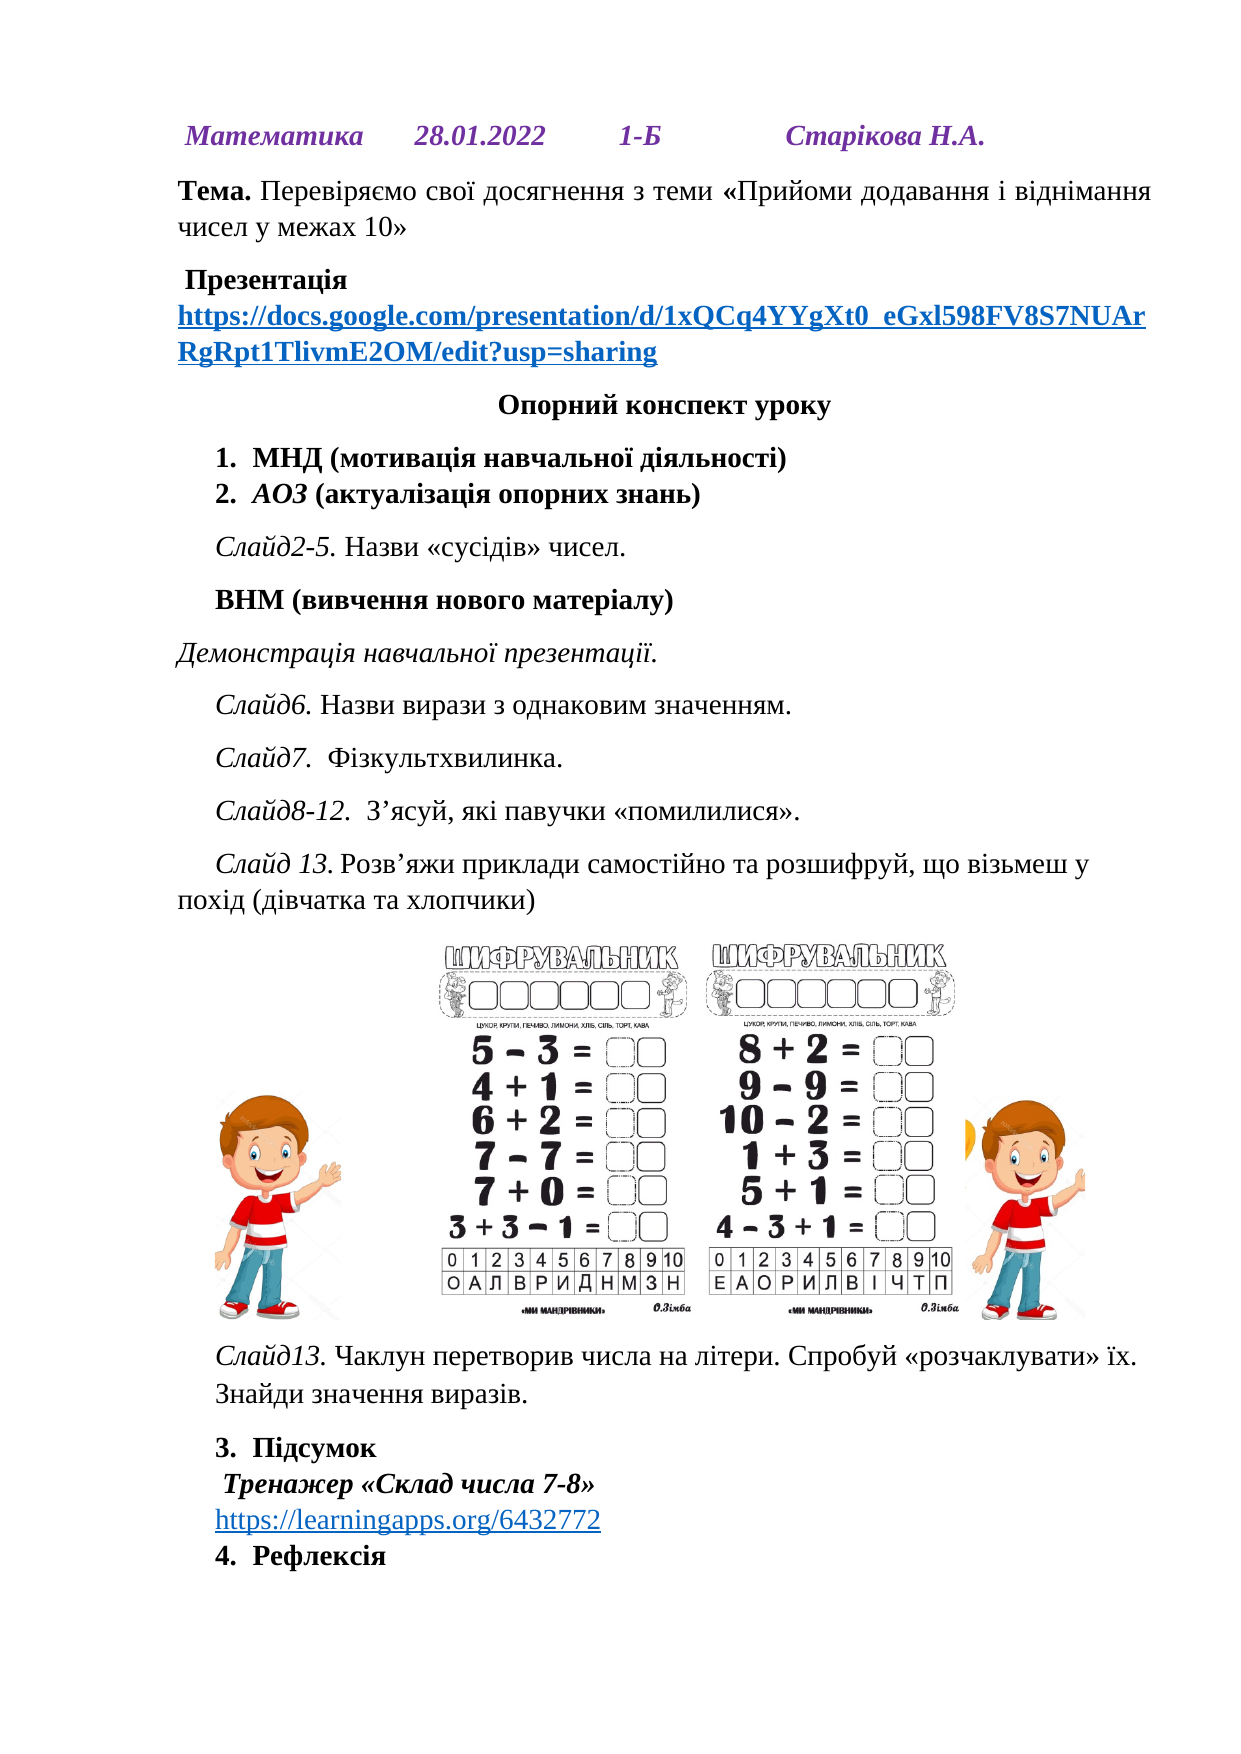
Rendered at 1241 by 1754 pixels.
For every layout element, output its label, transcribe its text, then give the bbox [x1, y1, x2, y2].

list Рефлексія [215, 1538, 1152, 1572]
text Слайд13. Чаклун перетворив числа на літери. Спробуй «розчаклувати» їх. Знайди значення виразів. [215, 1338, 1152, 1411]
list Підсумок [215, 1430, 1152, 1463]
text Слайд 13. Розв’яжи приклади самостійно та розшифруй, що візьмеш у похід (дівчатка та хлопчики) [177, 846, 1152, 916]
text Презентація https://docs.google.com/presentation/d/1xQCq4YYgXt0_eGxl598FV8S7NUArRgRpt1TlivmE2OM/edit?usp=sharing [177, 262, 1152, 368]
text Демонстрація навчальної презентації. [177, 635, 1152, 668]
text Слайд2-5. Назви «сусідів» чисел. [177, 529, 1152, 563]
text ВНМ (вивчення нового матеріалу) [177, 582, 1152, 615]
list АОЗ (актуалізація опорних знань) [215, 476, 1152, 510]
text https://learningapps.org/6432772 [215, 1502, 1152, 1536]
picture [214, 1091, 342, 1320]
text Математика 28.01.2022 1-Б Старікова Н.А. [177, 118, 1152, 152]
list МНД (мотивація навчальної діяльності) [215, 440, 1152, 474]
picture [423, 935, 1086, 1320]
text Тема. Перевіряємо свої досягнення з теми «Прийоми додавання і віднімання чисел у межах 10» [177, 173, 1152, 243]
text Тренажер «Склад числа 7-8» [215, 1466, 1152, 1500]
text Слайд8-12. З’ясуй, які павучки «помилилися». [177, 793, 1152, 827]
text Слайд6. Назви вирази з однаковим значенням. [177, 687, 1152, 721]
text Опорний конспект уроку [177, 387, 1152, 421]
text Слайд7. Фізкультхвилинка. [177, 740, 1152, 774]
